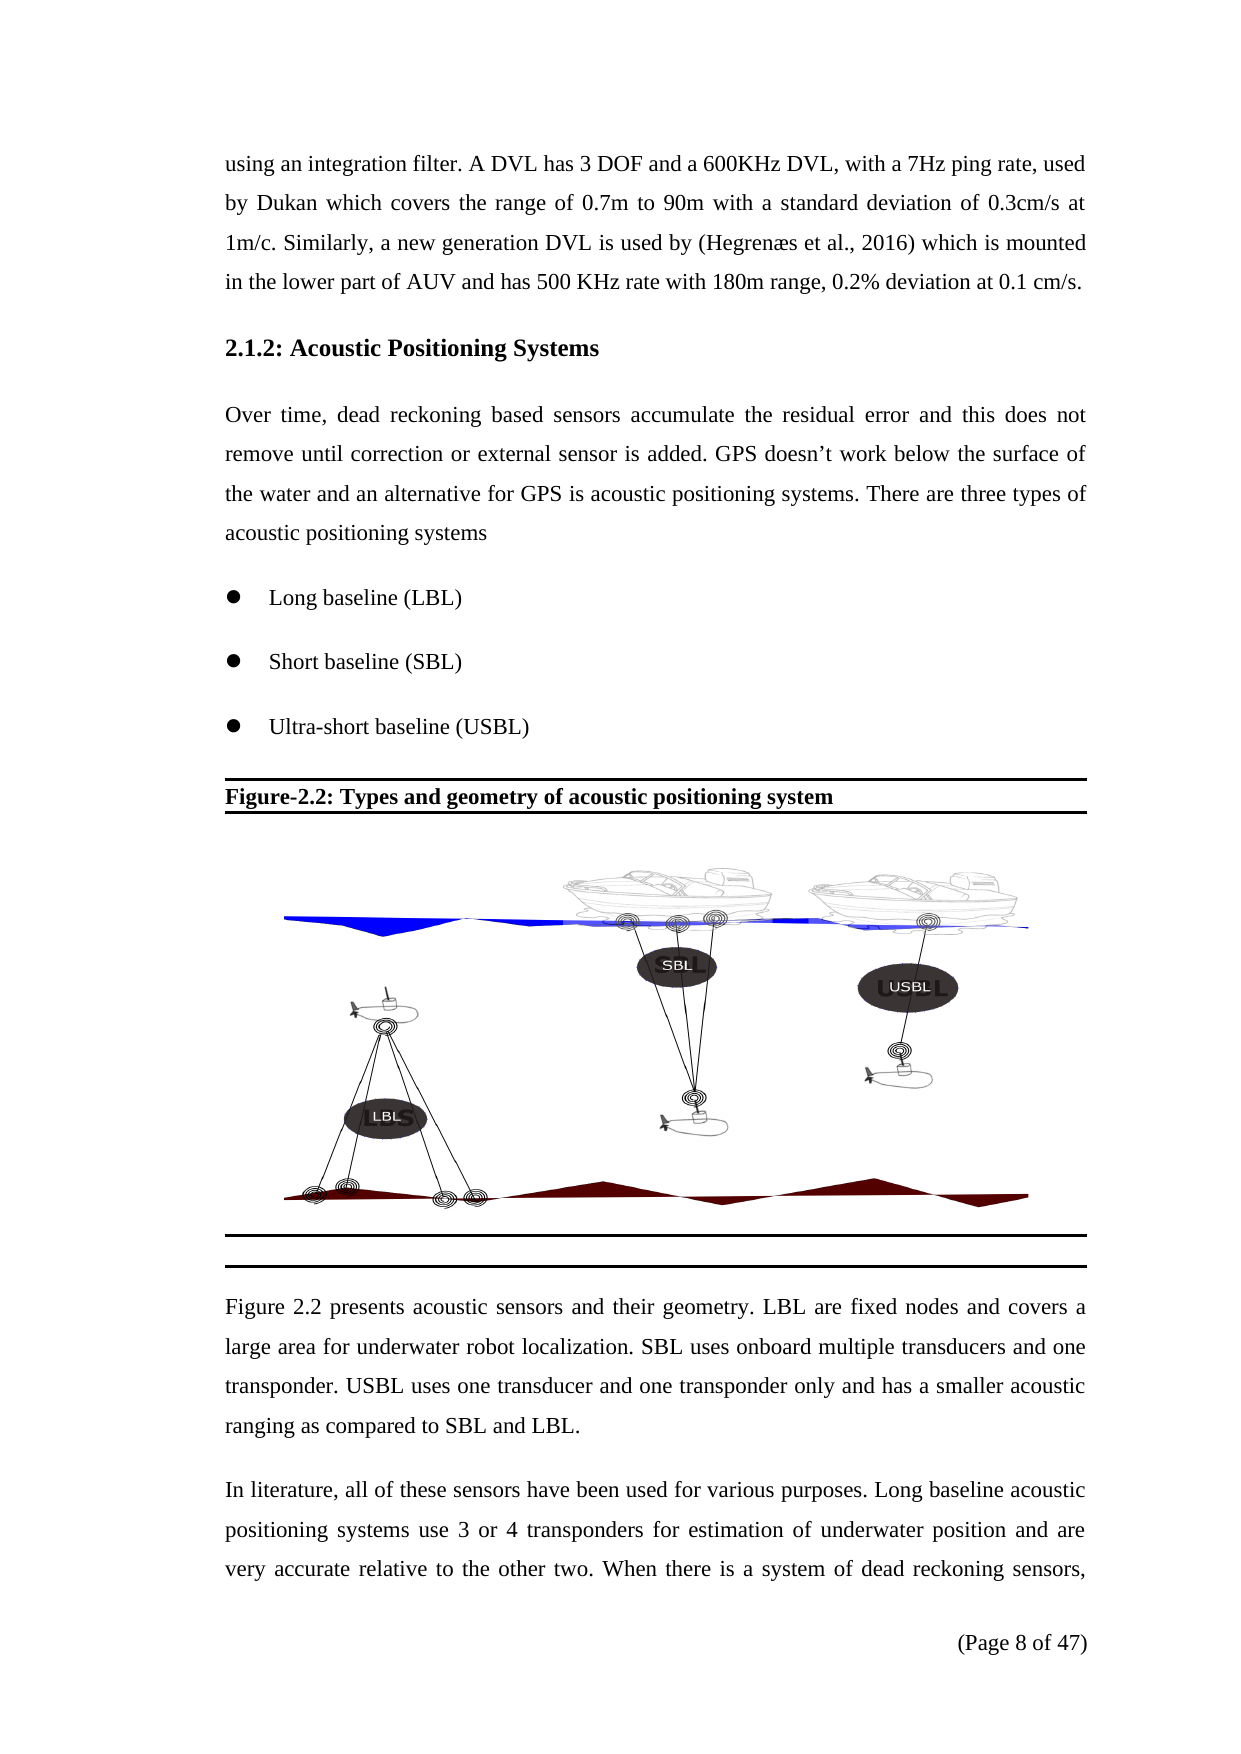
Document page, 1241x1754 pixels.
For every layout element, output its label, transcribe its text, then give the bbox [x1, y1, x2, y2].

text Over time, dead reckoning based sensors accumulate the residual error and this does not remove until correction or external sensor is added. GPS doesn’t work below the surface of the water and an alternative for GPS is acoustic positioning systems. There are three types of acoustic positioning systems [225, 401, 1087, 546]
text 2.1.2: Acoustic Positioning Systems [225, 333, 1087, 362]
text Figure 2.2 presents acoustic sensors and their geometry. LBL are fixed nodes and covers a large area for underwater robot localization. SBL uses onboard multiple transducers and one transponder. USBL uses one transducer and one transponder only and has a smaller acoustic ranging as compared to SBL and LBL. [225, 1293, 1087, 1438]
text Figure-2.2: Types and geometry of acoustic positioning system [225, 781, 1087, 811]
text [225, 150, 1087, 295]
list Short baseline (SBL) [225, 648, 1087, 675]
list Long baseline (LBL) [225, 584, 1087, 610]
picture [284, 868, 1029, 1209]
list Ultra-short baseline (USBL) [225, 713, 1087, 739]
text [225, 1476, 1087, 1581]
